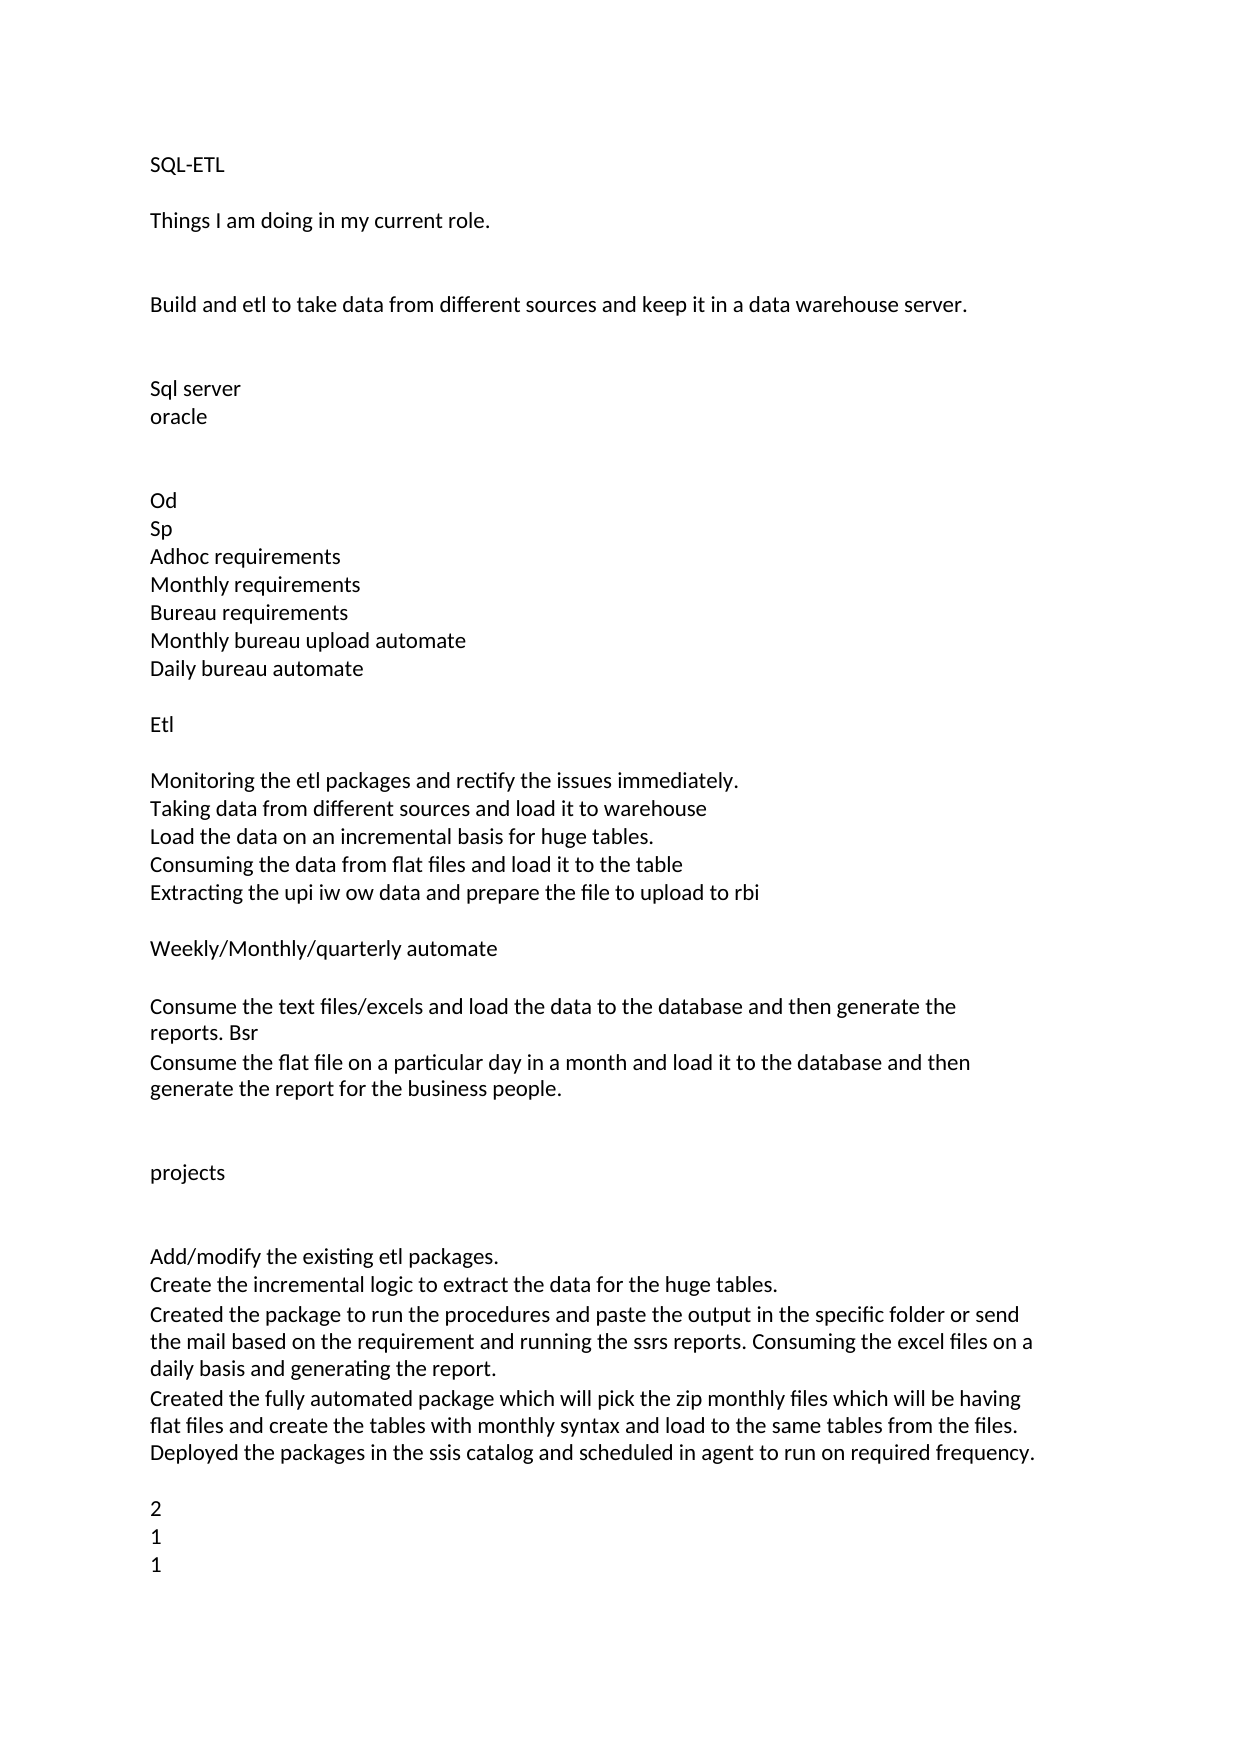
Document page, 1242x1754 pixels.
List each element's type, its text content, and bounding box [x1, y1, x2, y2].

text Created the fully automated package which will pick the zip monthly files which will be having flat files and create the tables with monthly syntax and load to the same tables from the files. Deployed the packages in the ssis catalog and scheduled in agent to run on required frequency. [150, 1385, 1054, 1466]
text Etl [150, 710, 1092, 738]
text Od [150, 486, 1092, 514]
text Monthly bureau upload automate [150, 626, 1092, 654]
text Create the incremental logic to extract the data for the huge tables. [150, 1270, 1092, 1298]
text Build and etl to take data from different sources and keep it in a data warehouse server. [150, 290, 1092, 318]
text Add/modify the existing etl packages. [150, 1242, 1092, 1270]
text oracle [150, 402, 1092, 430]
text Monthly requirements [150, 570, 1092, 598]
text Created the package to run the procedures and paste the output in the specific folder or send the mail based on the requirement and running the ssrs reports. Consuming the excel files on a daily basis and generating the report. [150, 1301, 1054, 1382]
text 2 [150, 1494, 1092, 1522]
text Consuming the data from flat files and load it to the table [150, 850, 1092, 878]
text Load the data on an incremental basis for huge tables. [150, 822, 1092, 850]
text Monitoring the etl packages and rectify the issues immediately. [150, 766, 1092, 794]
text Bureau requirements [150, 598, 1092, 626]
text Consume the text files/excels and load the data to the database and then generate the reports. Bsr [150, 993, 1031, 1046]
text Daily bureau automate [150, 654, 1092, 682]
text Adhoc requirements [150, 542, 1092, 570]
text Sp [150, 514, 1092, 542]
text Sql server [150, 374, 1092, 402]
text Things I am doing in my current role. [150, 206, 1092, 234]
text SQL-ETL [150, 150, 1092, 178]
text Consume the flat file on a particular day in a month and load it to the database and then generate the report for the business people. [150, 1049, 1058, 1102]
text 1 [150, 1550, 1092, 1578]
text projects [150, 1158, 1092, 1186]
text Weekly/Monthly/quarterly automate [150, 934, 1092, 962]
text Taking data from different sources and load it to warehouse [150, 794, 1092, 822]
text 1 [150, 1522, 1092, 1550]
text Extracting the upi iw ow data and prepare the file to upload to rbi [150, 878, 1092, 906]
